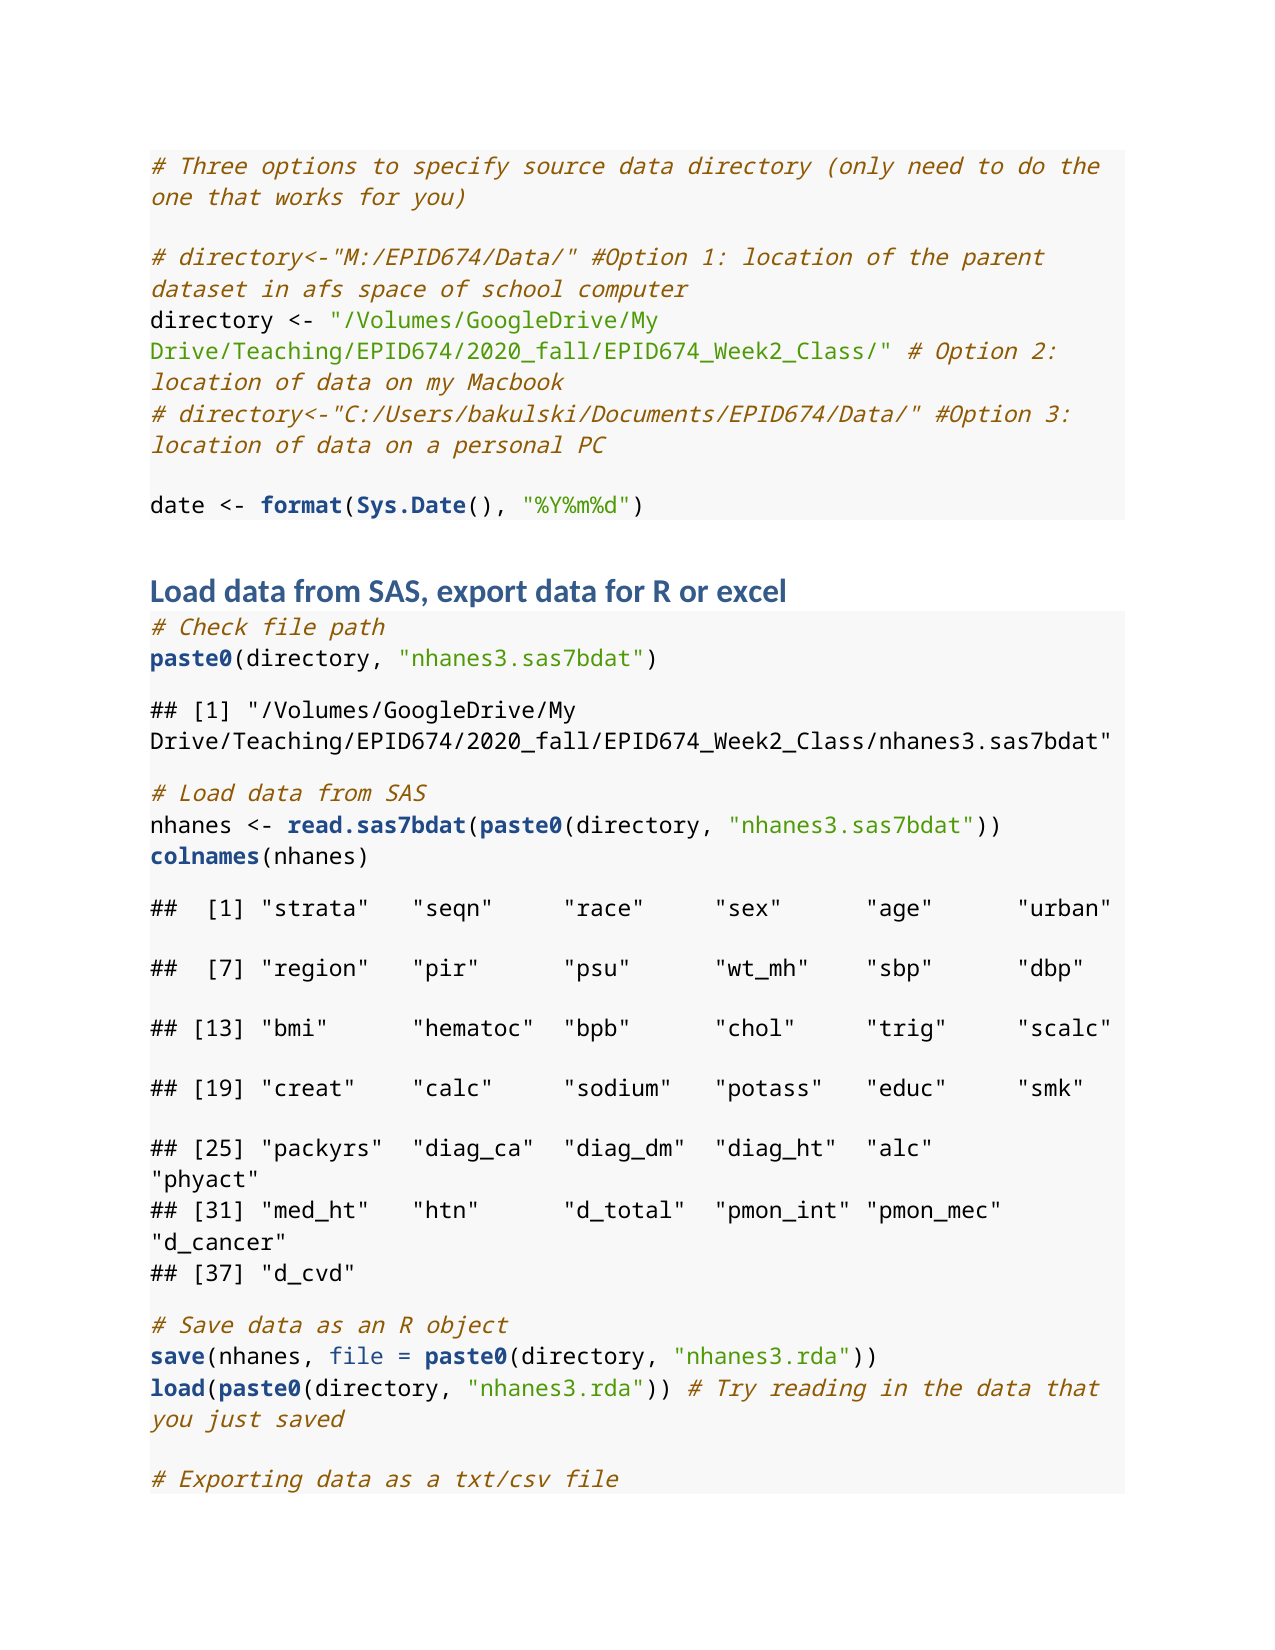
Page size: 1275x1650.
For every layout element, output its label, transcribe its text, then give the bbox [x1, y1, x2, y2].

text ## [1] "/Volumes/GoogleDrive/My Drive/Teaching/EPID674/2020_fall/EPID674_Week2_Class/nhanes3.sas7bdat" [150, 694, 1125, 757]
text # Three options to specify source data directory (only need to do the one that works for you) # directory<-"M:/EPID674/Data/" #Option 1: location of the parent dataset in afs space of school computer directory <- "/Volumes/GoogleDrive/My Drive/Teaching/EPID674/2020_fall/EPID674_Week2_Class/" # Option 2: location of data on my Macbook # directory<-"C:/Users/bakulski/Documents/EPID674/Data/" #Option 3: location of data on a personal PC date <- format(Sys.Date(), "%Y%m%d") [150, 150, 1125, 520]
text # Load data from SAS nhanes <- read.sas7bdat(paste0(directory, "nhanes3.sas7bdat")) colnames(nhanes) [150, 777, 1125, 871]
text # Check file path paste0(directory, "nhanes3.sas7bdat") [384, 611, 1125, 673]
text ## [1] "strata" "seqn" "race" "sex" "age" "urban" ## [7] "region" "pir" "psu" "wt_mh" "sbp" "dbp" ## [13] "bmi" "hematoc" "bpb" "chol" "trig" "scalc" ## [19] "creat" "calc" "sodium" "potass" "educ" "smk" ## [25] "packyrs" "diag_ca" "diag_dm" "diag_ht" "alc" "phyact" ## [31] "med_ht" "htn" "d_total" "pmon_int" "pmon_mec" "d_cancer" ## [37] "d_cvd" [150, 892, 1125, 1288]
subtitle Load data from SAS, export data for R or excel [150, 570, 1125, 611]
